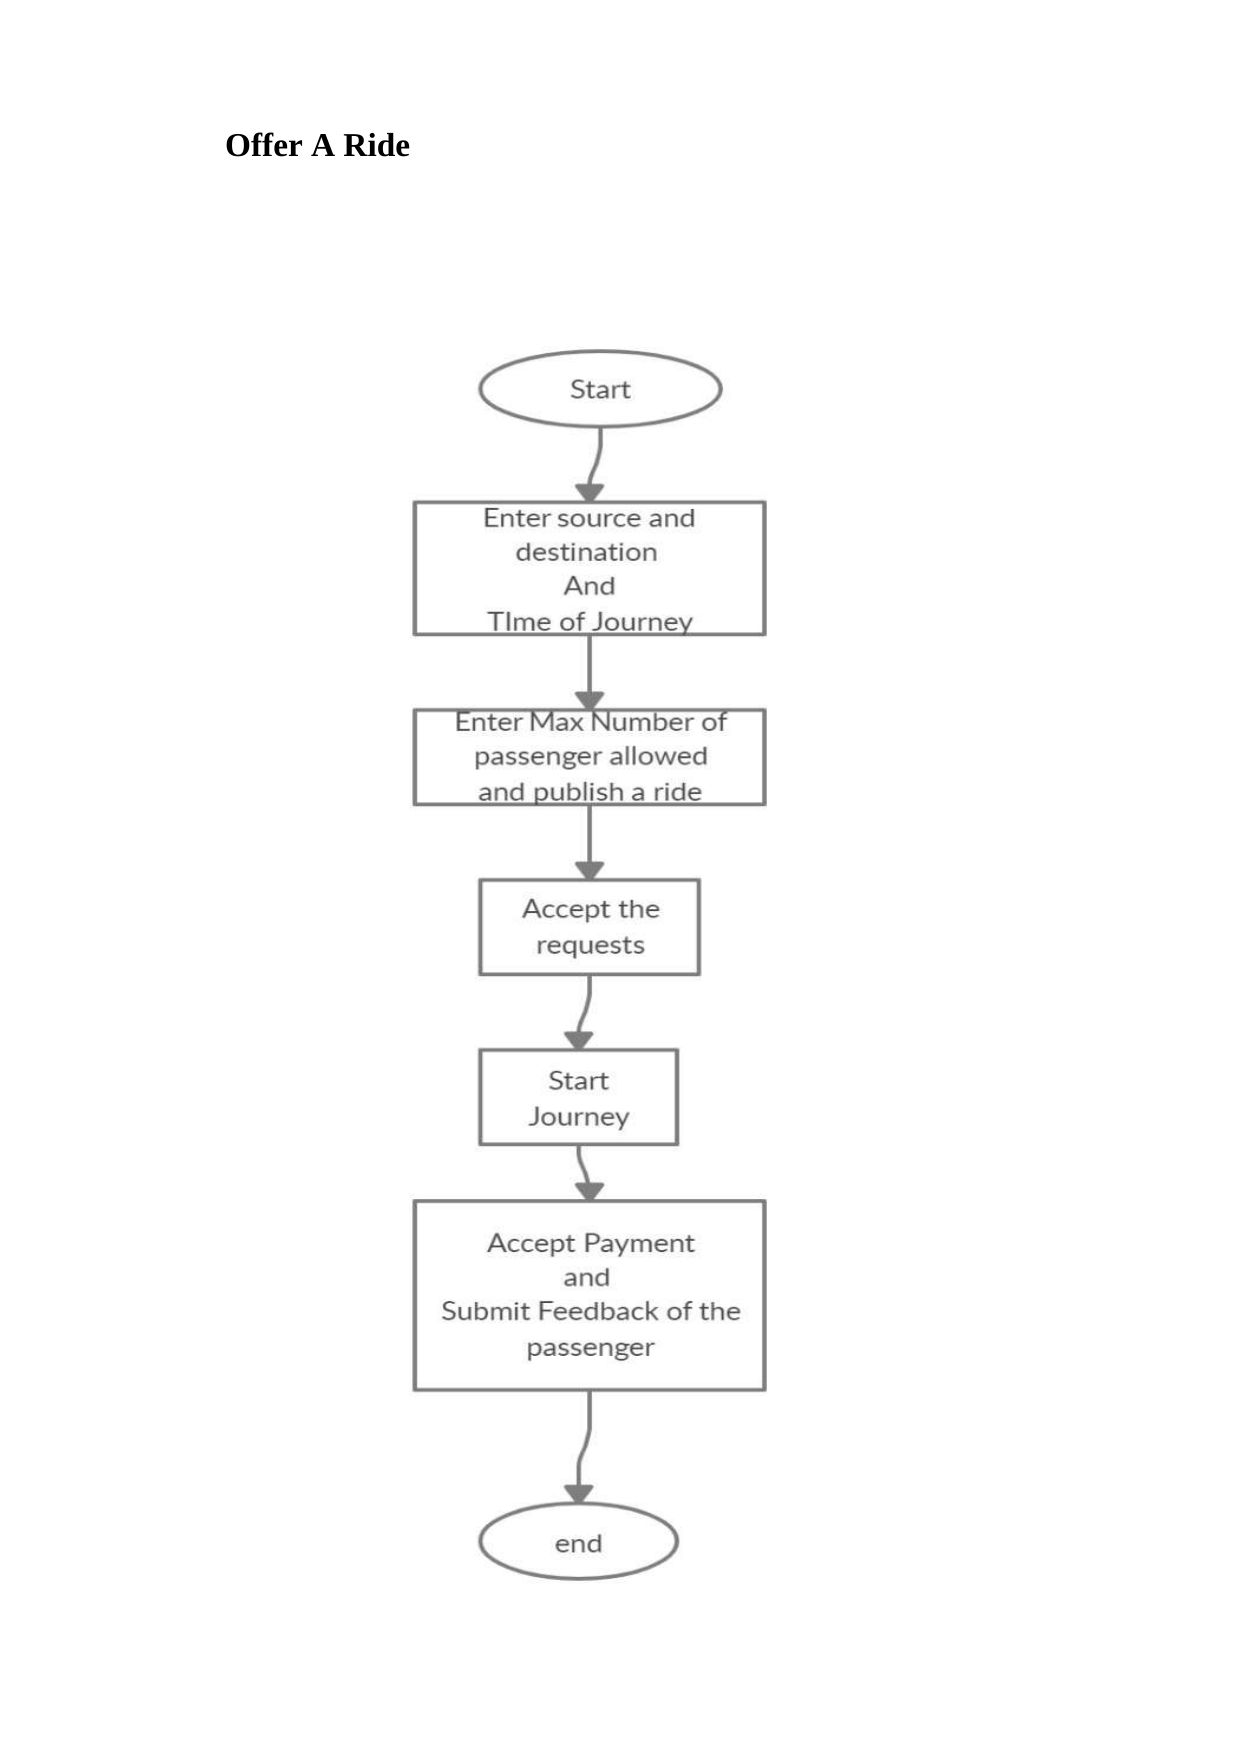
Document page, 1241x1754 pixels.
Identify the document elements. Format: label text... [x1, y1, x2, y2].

text Offer A Ride [0, 125, 1240, 164]
picture [409, 346, 768, 1584]
